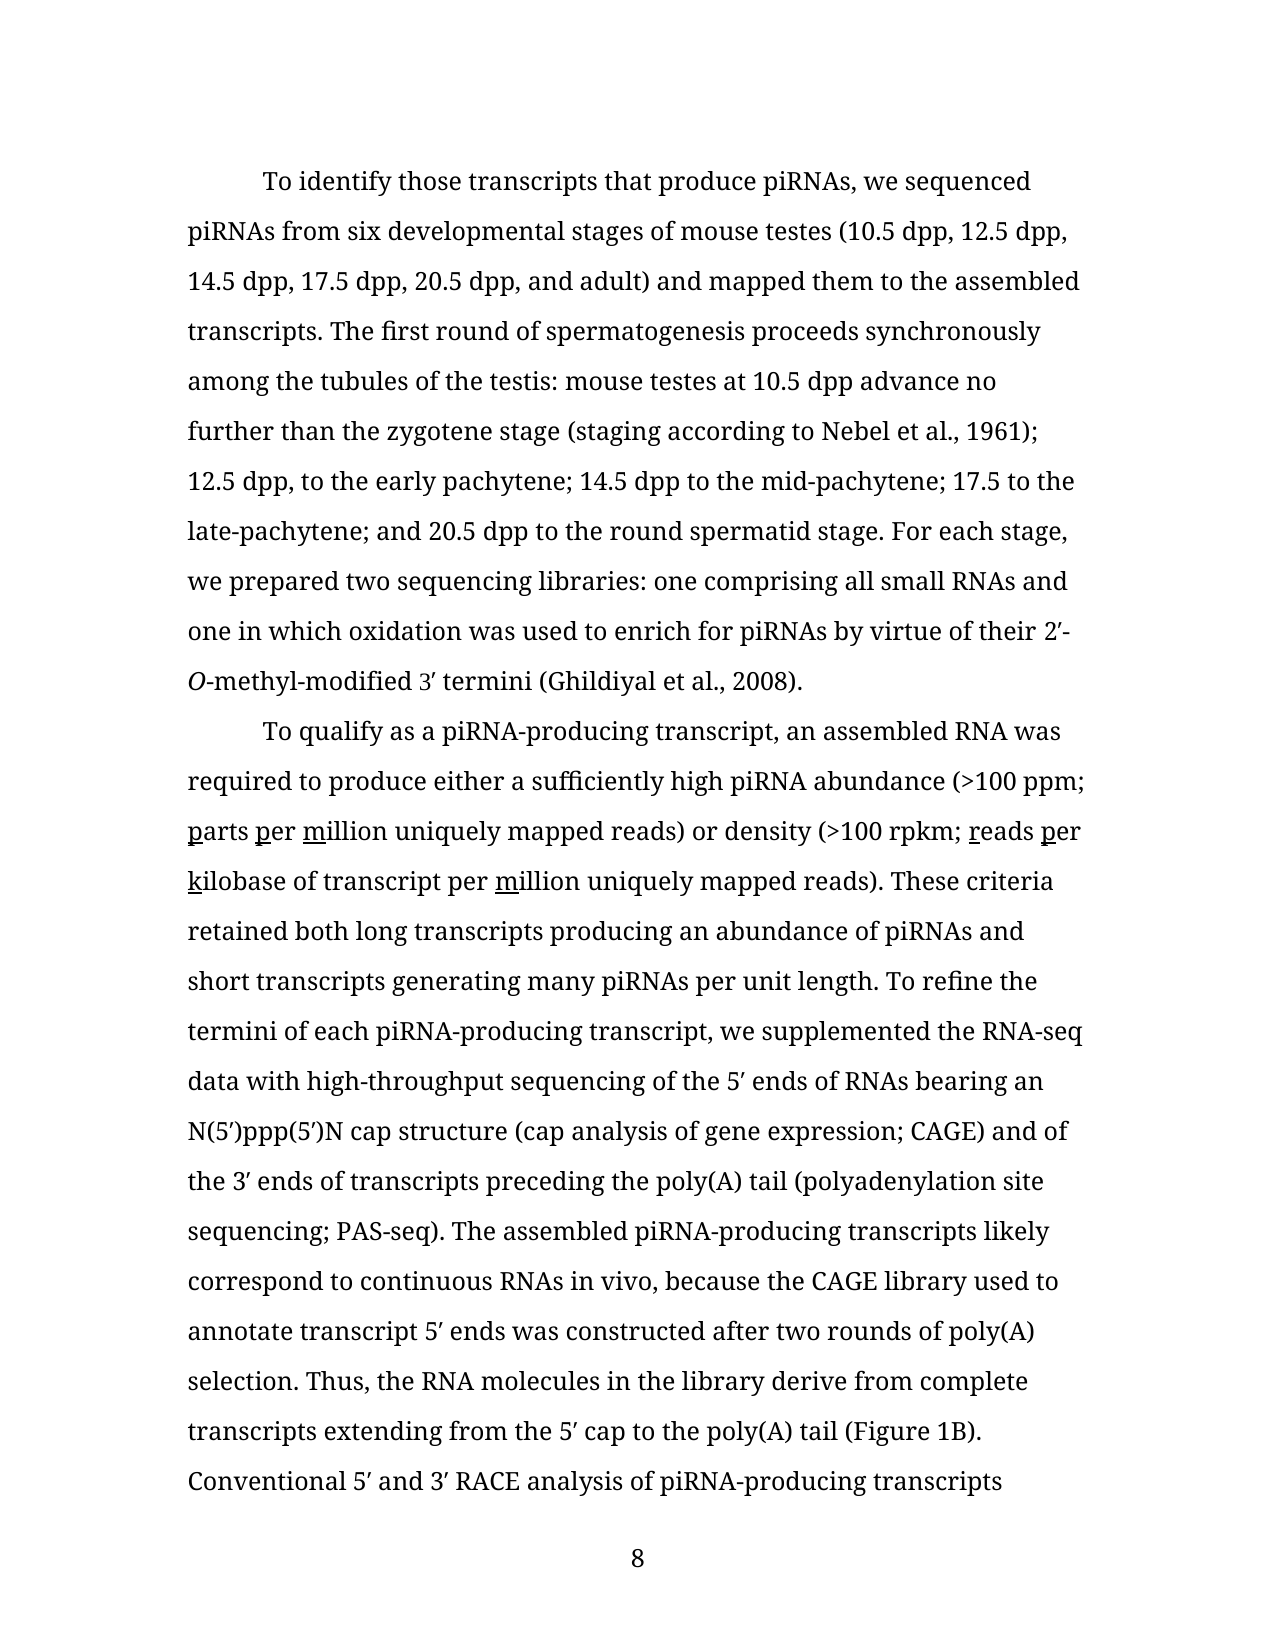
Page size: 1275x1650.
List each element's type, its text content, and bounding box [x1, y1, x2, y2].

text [187, 700, 1087, 1500]
text To identify those transcripts that produce piRNAs, we sequenced piRNAs from six developmental stages of mouse testes (10.5 dpp, 12.5 dpp, 14.5 dpp, 17.5 dpp, 20.5 dpp, and adult) and mapped them to the assembled transcripts. The first round of spermatogenesis proceeds synchronously among the tubules of the testis: mouse testes at 10.5 dpp advance no further than the zygotene stage (staging according to Nebel et al., 1961); 12.5 dpp, to the early pachytene; 14.5 dpp to the mid-pachytene; 17.5 to the late-pachytene; and 20.5 dpp to the round spermatid stage. For each stage, we prepared two sequencing libraries: one comprising all small RNAs and one in which oxidation was used to enrich for piRNAs by virtue of their 2′-O-methyl-modified ′ termini (Ghildiyal et al., 2008). [187, 150, 1087, 700]
